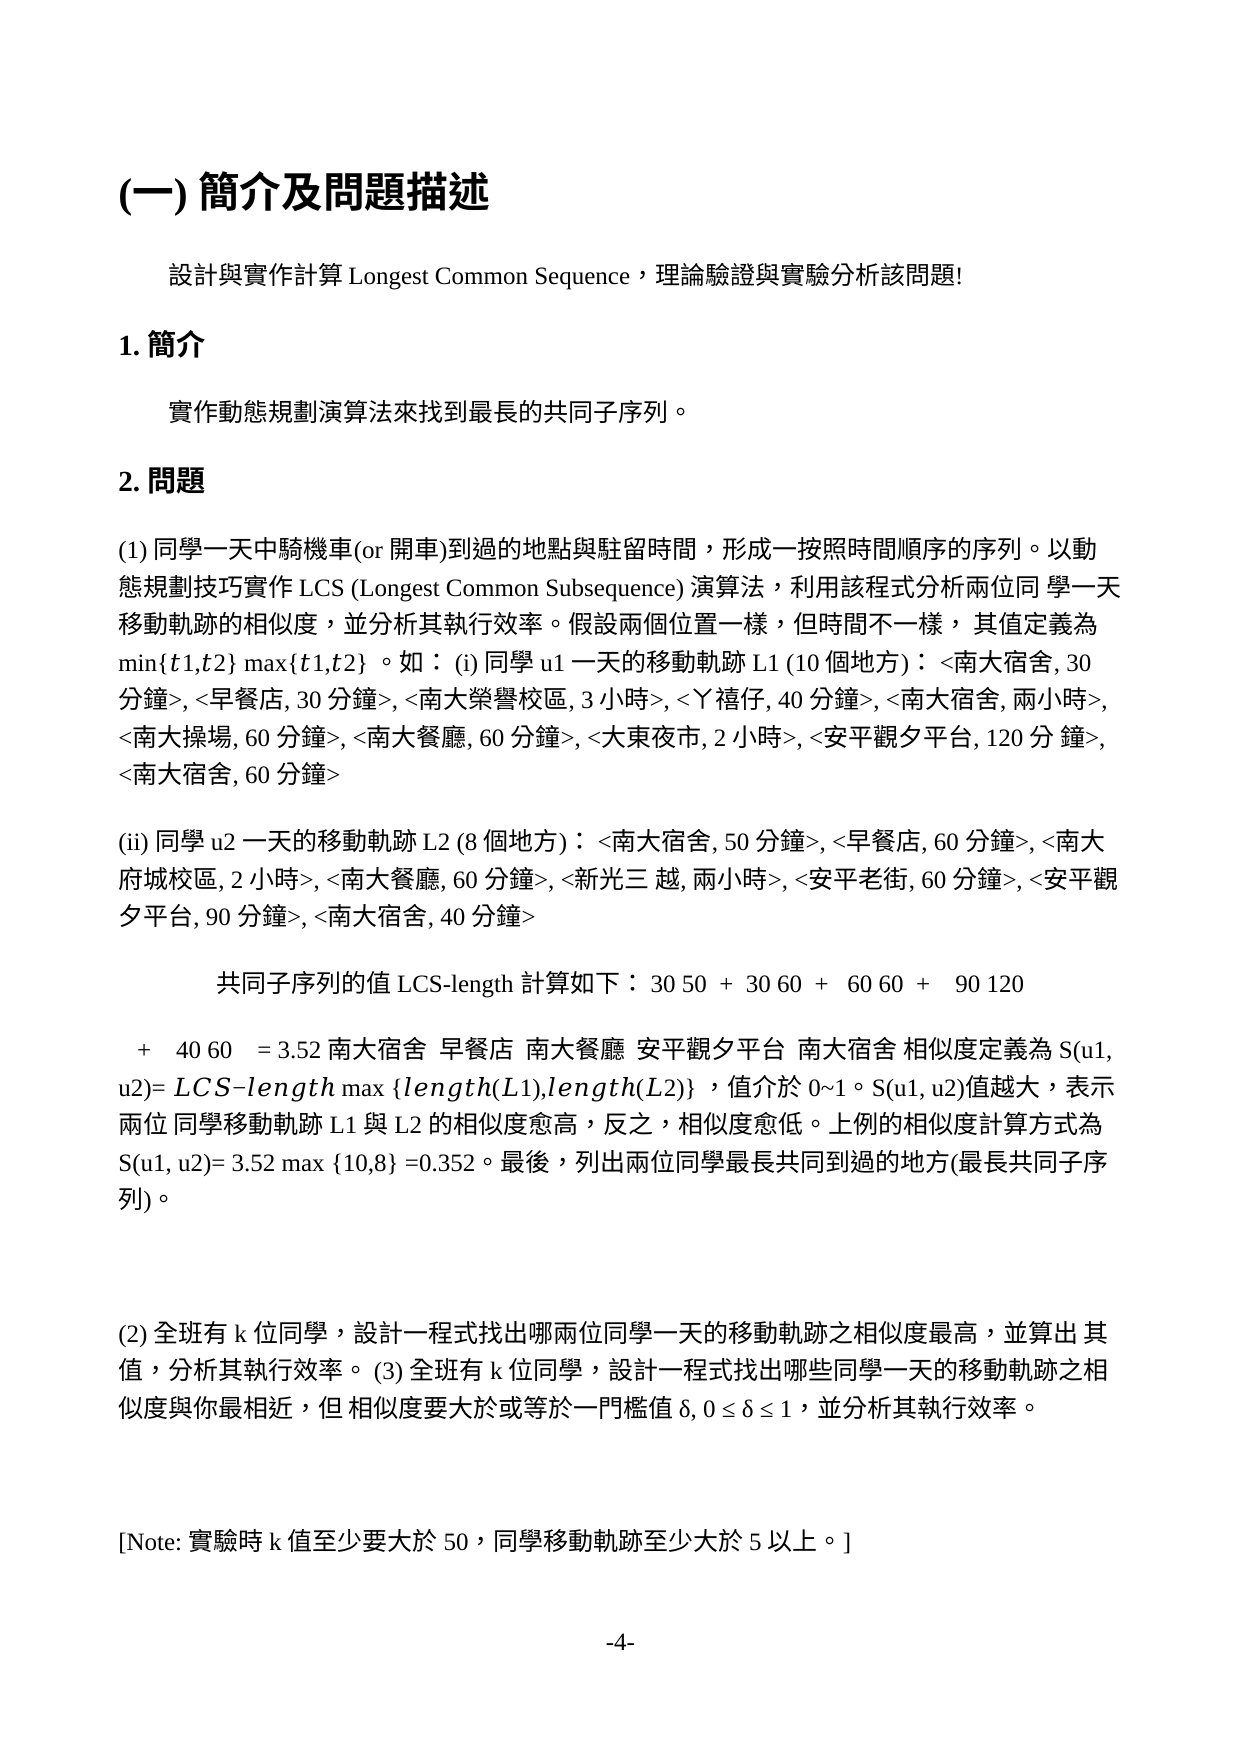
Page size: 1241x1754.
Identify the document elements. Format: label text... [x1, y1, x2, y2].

text 實作動態規劃演算法來找到最長的共同子序列。 [118, 392, 1122, 429]
subtitle (ii) 同學 u2 一天的移動軌跡 L2 (8 個地方)： <南大宿舍, 50 分鐘>, <早餐店, 60 分鐘>, <南大府城校區, 2 小時>, <南大餐廳, 60 分鐘>, <新光三 越, 兩小時>, <安平老街, 60 分鐘>, <安平觀夕平台, 90 分鐘>, <南大宿舍, 40 分鐘> [118, 821, 1122, 933]
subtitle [118, 1521, 1122, 1558]
text 2. 問題 [118, 458, 1122, 500]
text 設計與實作計算Longest Common Sequence，理論驗證與實驗分析該問題! [118, 256, 1122, 292]
subtitle (1) 同學一天中騎機車(or 開車)到過的地點與駐留時間，形成一按照時間順序的序列。以動 態規劃技巧實作 LCS (Longest Common Subsequence) 演算法，利用該程式分析兩位同 學一天移動軌跡的相似度，並分析其執行效率。假設兩個位置一樣，但時間不一樣， 其值定義為 min{𝑡1,𝑡2} max{𝑡1,𝑡2} 。如： (i) 同學 u1 一天的移動軌跡 L1 (10 個地方)： <南大宿舍, 30 分鐘>, <早餐店, 30 分鐘>, <南大榮譽校區, 3 小時>, <ㄚ禧仔, 40 分鐘>, <南大宿舍, 兩小時>, <南大操場, 60 分鐘>, <南大餐廳, 60 分鐘>, <大東夜市, 2 小時>, <安平觀夕平台, 120 分 鐘>, <南大宿舍, 60 分鐘> [118, 529, 1122, 792]
subtitle + 40 60 = 3.52 南大宿舍 早餐店 南大餐廳 安平觀夕平台 南大宿舍 相似度定義為 S(u1, u2)= 𝐿𝐶𝑆−𝑙𝑒𝑛𝑔𝑡ℎ max⁡ {𝑙𝑒𝑛𝑔𝑡ℎ(𝐿1),𝑙𝑒𝑛𝑔𝑡ℎ(𝐿2)} ，值介於 0~1。S(u1, u2)值越大，表示兩位 同學移動軌跡 L1 與 L2 的相似度愈高，反之，相似度愈低。上例的相似度計算方式為 S(u1, u2)= 3.52 max⁡ {10,8} =0.352。最後，列出兩位同學最長共同到過的地方(最長共同子序列)。 [118, 1029, 1122, 1217]
subtitle 共同子序列的值 LCS-length 計算如下： 30 50 + 30 60 + 60 60 + 90 120 [118, 963, 1122, 1000]
subtitle (2) 全班有 k 位同學，設計一程式找出哪兩位同學一天的移動軌跡之相似度最高，並算出 其值，分析其執行效率。 (3) 全班有 k 位同學，設計一程式找出哪些同學一天的移動軌跡之相似度與你最相近，但 相似度要大於或等於一門檻值δ, 0 ≤ δ ≤ 1，並分析其執行效率。 [118, 1313, 1122, 1425]
subtitle (一) 簡介及問題描述 [118, 151, 1122, 226]
text 1. 簡介 [118, 321, 1122, 363]
